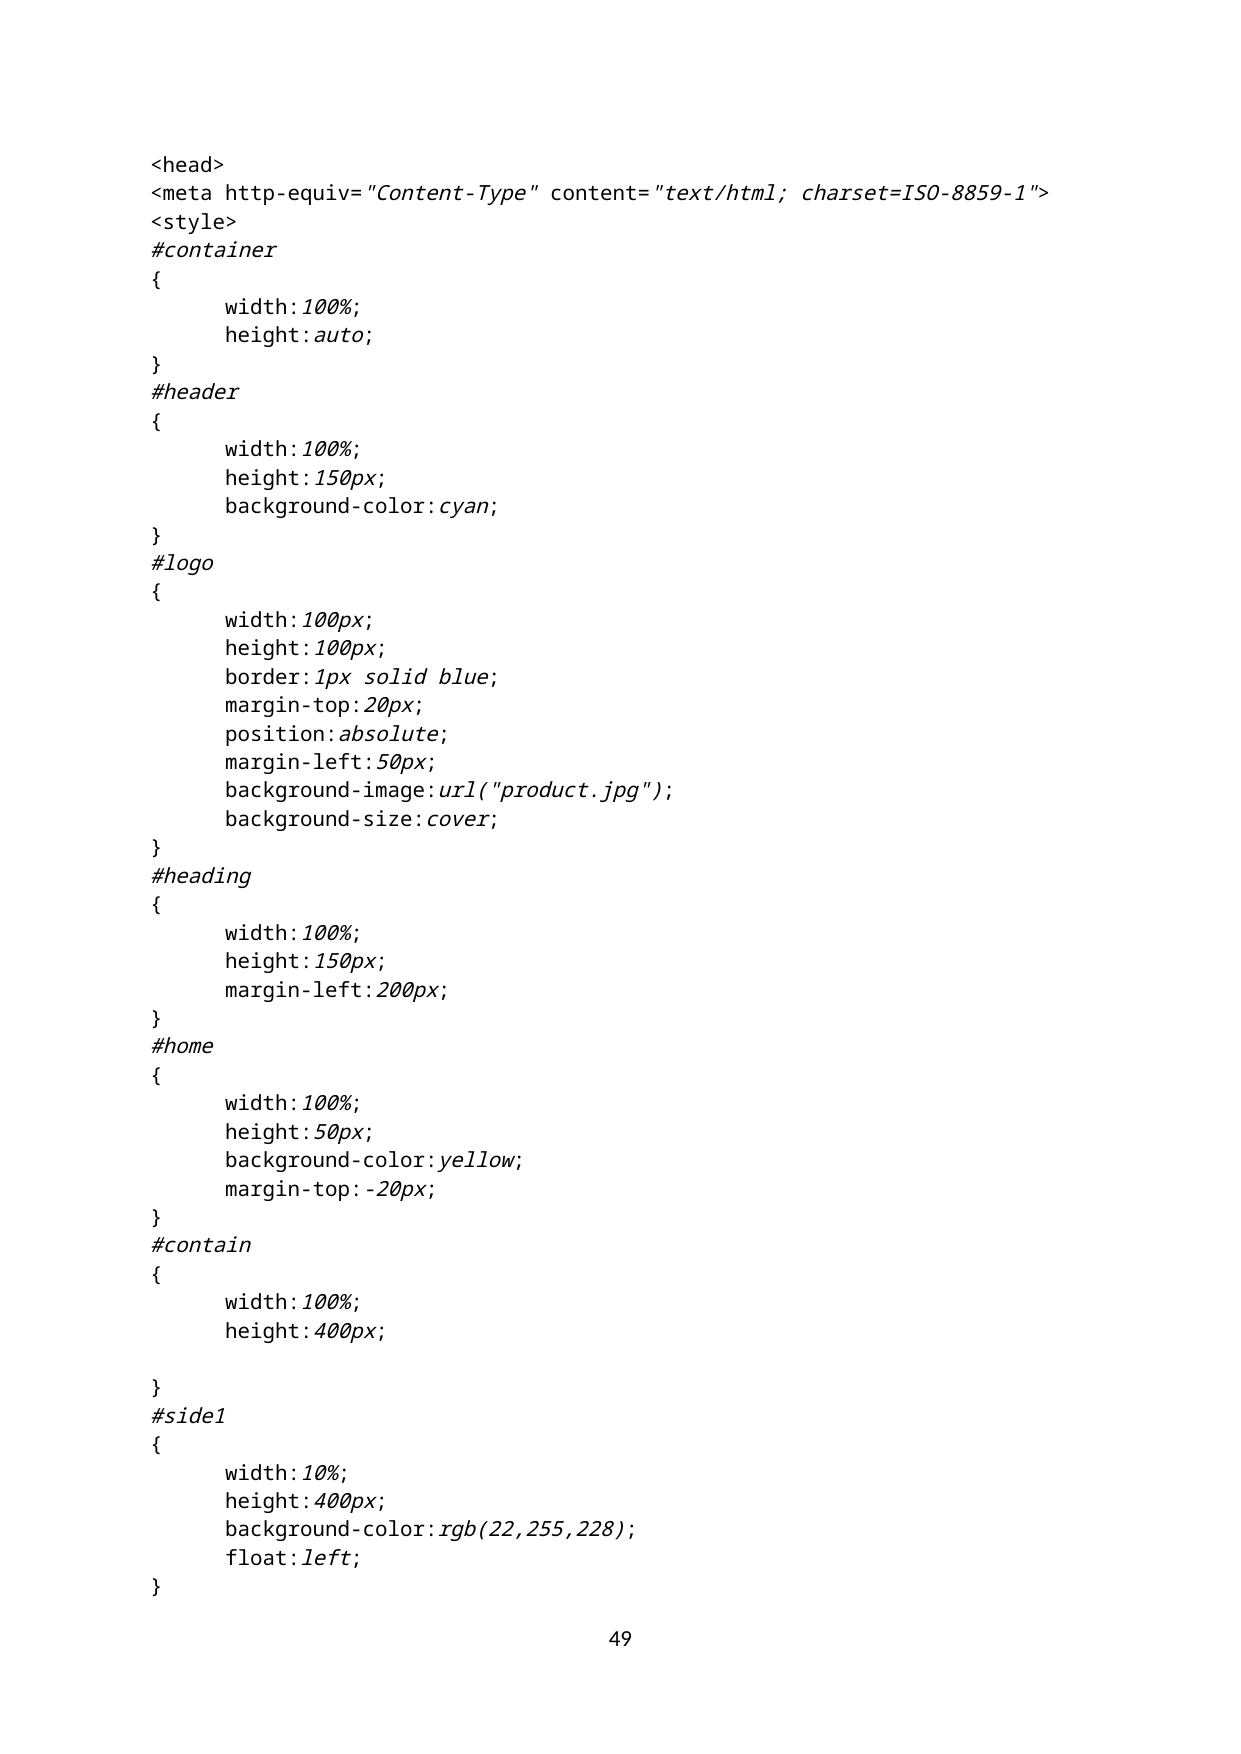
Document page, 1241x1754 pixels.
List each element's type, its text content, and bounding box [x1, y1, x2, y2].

text height:auto; [150, 321, 1090, 349]
text width:100%; [150, 292, 1090, 321]
text <style> [150, 207, 1090, 235]
text height:400px; [150, 1316, 1090, 1344]
text { [150, 406, 1090, 434]
text position:absolute; [150, 719, 1090, 747]
text background-image:url("product.jpg"); [150, 776, 1090, 804]
text } [150, 349, 1090, 377]
text width:10%; [150, 1458, 1090, 1486]
text background-color:yellow; [150, 1145, 1090, 1174]
text height:100px; [150, 633, 1090, 662]
text height:50px; [150, 1117, 1090, 1145]
text margin-left:50px; [150, 747, 1090, 776]
text #header [150, 377, 1090, 406]
text margin-top:-20px; [150, 1174, 1090, 1202]
text <head> [150, 150, 1090, 178]
text { [150, 1429, 1090, 1458]
text height:400px; [150, 1486, 1090, 1514]
text { [150, 1259, 1090, 1287]
text margin-left:200px; [150, 975, 1090, 1003]
text #logo [150, 548, 1090, 577]
text #container [150, 235, 1090, 264]
text width:100%; [150, 1287, 1090, 1316]
text width:100%; [150, 434, 1090, 463]
text } [150, 1372, 1090, 1401]
text { [150, 264, 1090, 292]
text #contain [150, 1231, 1090, 1259]
text width:100px; [150, 605, 1090, 633]
text width:100%; [150, 918, 1090, 946]
text background-color:cyan; [150, 491, 1090, 520]
text height:150px; [150, 946, 1090, 975]
text margin-top:20px; [150, 690, 1090, 719]
text } [150, 1003, 1090, 1032]
text } [150, 520, 1090, 548]
text #side1 [150, 1401, 1090, 1429]
text width:100%; [150, 1088, 1090, 1117]
text { [150, 577, 1090, 605]
text } [150, 1571, 1090, 1600]
text #heading [150, 861, 1090, 889]
text border:1px solid blue; [150, 662, 1090, 690]
text #home [150, 1032, 1090, 1060]
text background-color:rgb(22,255,228); [150, 1514, 1090, 1543]
text height:150px; [150, 463, 1090, 491]
text } [150, 1202, 1090, 1231]
text background-size:cover; [150, 804, 1090, 832]
text <meta http-equiv="Content-Type" content="text/html; charset=ISO-8859-1"> [150, 178, 1090, 207]
text { [150, 889, 1090, 918]
text { [150, 1060, 1090, 1088]
text float:left; [150, 1543, 1090, 1571]
text } [150, 832, 1090, 861]
